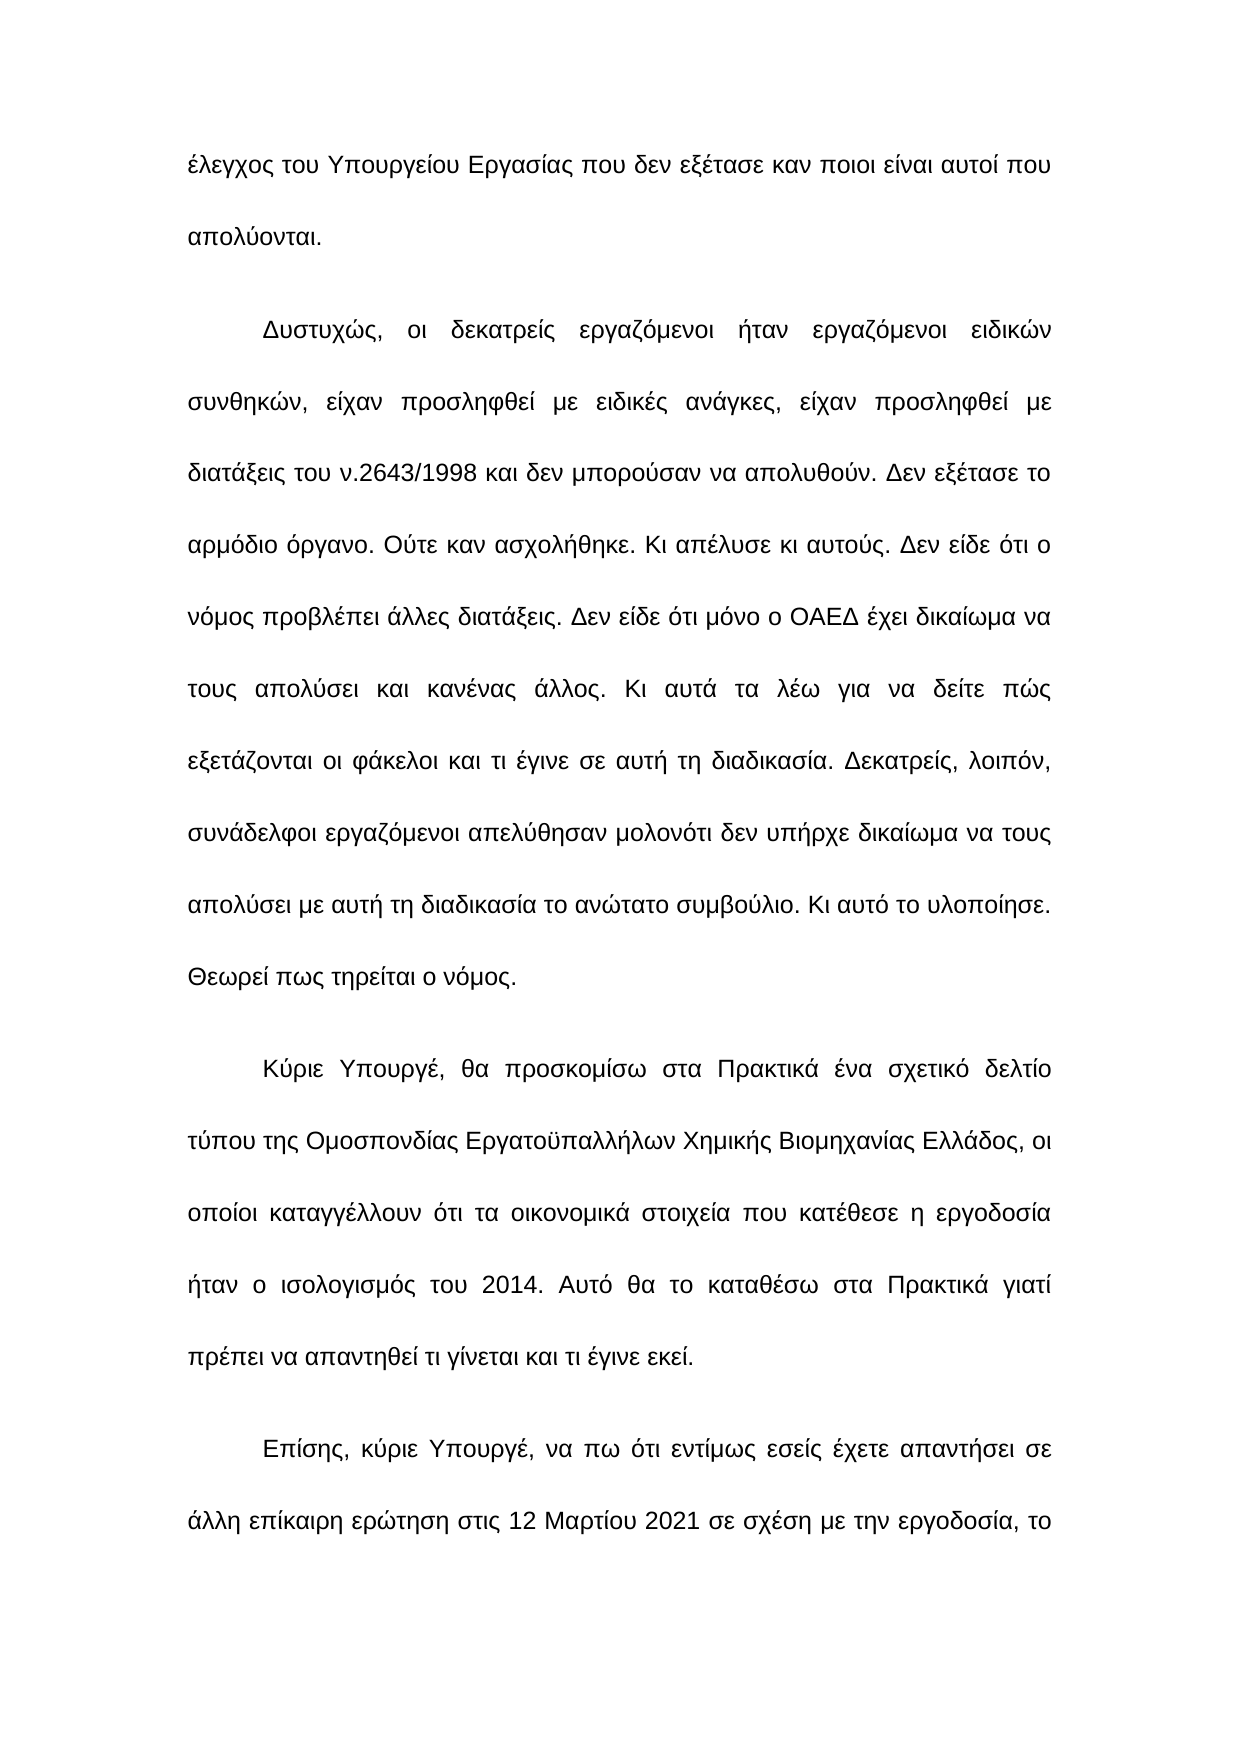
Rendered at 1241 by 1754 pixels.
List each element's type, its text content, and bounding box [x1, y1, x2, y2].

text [187, 1434, 1053, 1535]
text Δυστυχώς, οι δεκατρείς εργαζόμενοι ήταν εργαζόμενοι ειδικών συνθηκών, είχαν προσληφθεί με ειδικές ανάγκες, είχαν προσληφθεί με διατάξεις του ν.2643/1998 και δεν μπορούσαν να απολυθούν. Δεν εξέτασε το αρμόδιο όργανο. Ούτε καν ασχολήθηκε. Κι απέλυσε κι αυτούς. Δεν είδε ότι ο νόμος προβλέπει άλλες διατάξεις. Δεν είδε ότι μόνο ο ΟΑΕΔ έχει δικαίωμα να τους απολύσει και κανένας άλλος. Κι αυτά τα λέω για να δείτε πώς εξετάζονται οι φάκελοι και τι έγινε σε αυτή τη διαδικασία. Δεκατρείς, λοιπόν, συνάδελφοι εργαζόμενοι απελύθησαν μολονότι δεν υπήρχε δικαίωμα να τους απολύσει με αυτή τη διαδικασία το ανώτατο συμβούλιο. Κι αυτό το υλοποίησε. Θεωρεί πως τηρείται ο νόμος. [187, 314, 1053, 990]
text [187, 150, 1053, 251]
text Κύριε Υπουργέ, θα προσκομίσω στα Πρακτικά ένα σχετικό δελτίο τύπου της Ομοσπονδίας Εργατοϋπαλλήλων Χημικής Βιομηχανίας Ελλάδος, οι οποίοι καταγγέλλουν ότι τα οικονομικά στοιχεία που κατέθεσε η εργοδοσία ήταν ο ισολογισμός του 2014. Αυτό θα το καταθέσω στα Πρακτικά γιατί πρέπει να απαντηθεί τι γίνεται και τι έγινε εκεί. [187, 1054, 1053, 1370]
